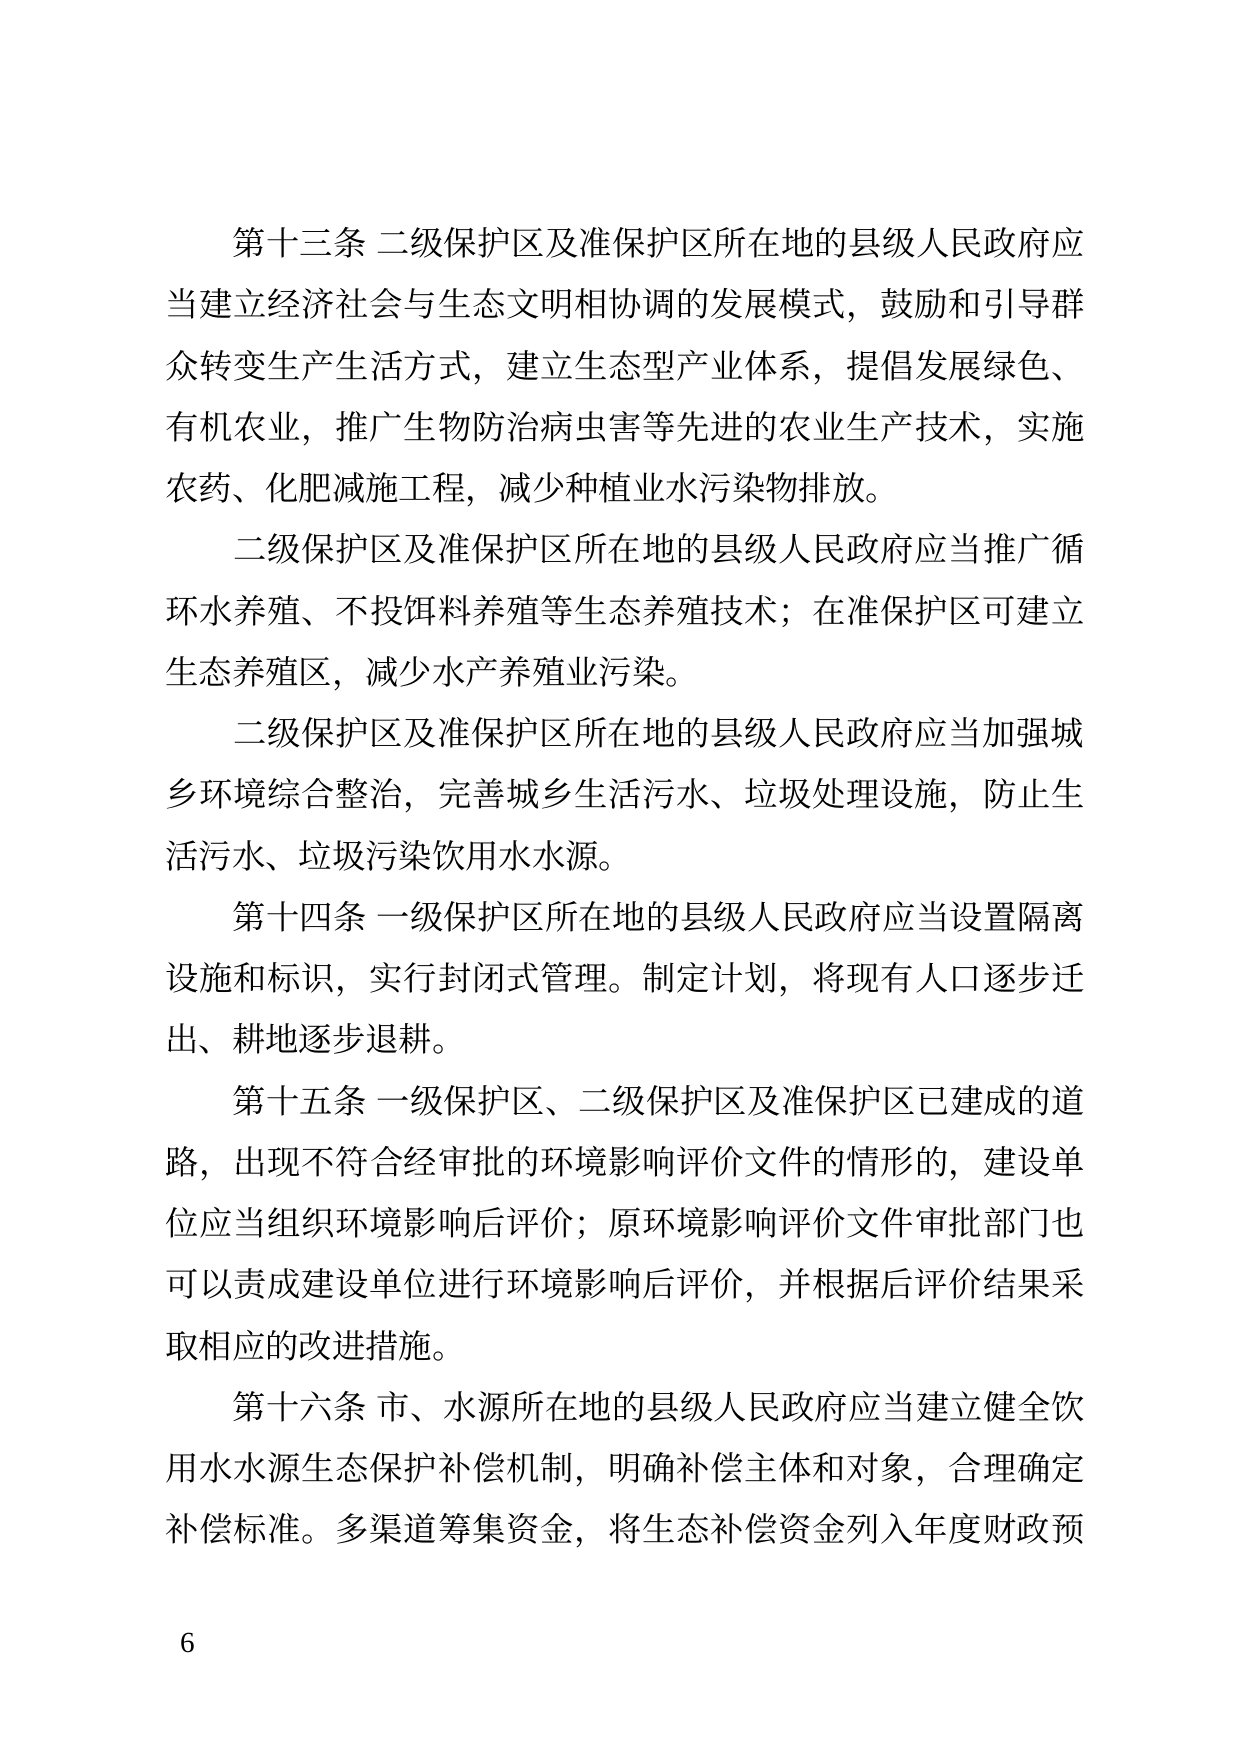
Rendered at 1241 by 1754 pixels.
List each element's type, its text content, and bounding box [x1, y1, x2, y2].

text 第十四条 一级保护区所在地的县级人民政府应当设置隔离设施和标识，实行封闭式管理。制定计划，将现有人口逐步迁出、耕地逐步退耕。 [165, 880, 1087, 1064]
text 第十五条 一级保护区、二级保护区及准保护区已建成的道路，出现不符合经审批的环境影响评价文件的情形的，建设单位应当组织环境影响后评价；原环境影响评价文件审批部门也可以责成建设单位进行环境影响后评价，并根据后评价结果采取相应的改进措施。 [165, 1064, 1087, 1370]
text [165, 1370, 1087, 1554]
text 二级保护区及准保护区所在地的县级人民政府应当推广循环水养殖、不投饵料养殖等生态养殖技术；在准保护区可建立生态养殖区，减少水产养殖业污染。 [165, 513, 1087, 697]
text 二级保护区及准保护区所在地的县级人民政府应当加强城乡环境综合整治，完善城乡生活污水、垃圾处理设施，防止生活污水、垃圾污染饮用水水源。 [165, 697, 1087, 880]
text 第十三条 二级保护区及准保护区所在地的县级人民政府应当建立经济社会与生态文明相协调的发展模式，鼓励和引导群众转变生产生活方式，建立生态型产业体系，提倡发展绿色、有机农业，推广生物防治病虫害等先进的农业生产技术，实施农药、化肥减施工程，减少种植业水污染物排放。 [165, 207, 1087, 513]
